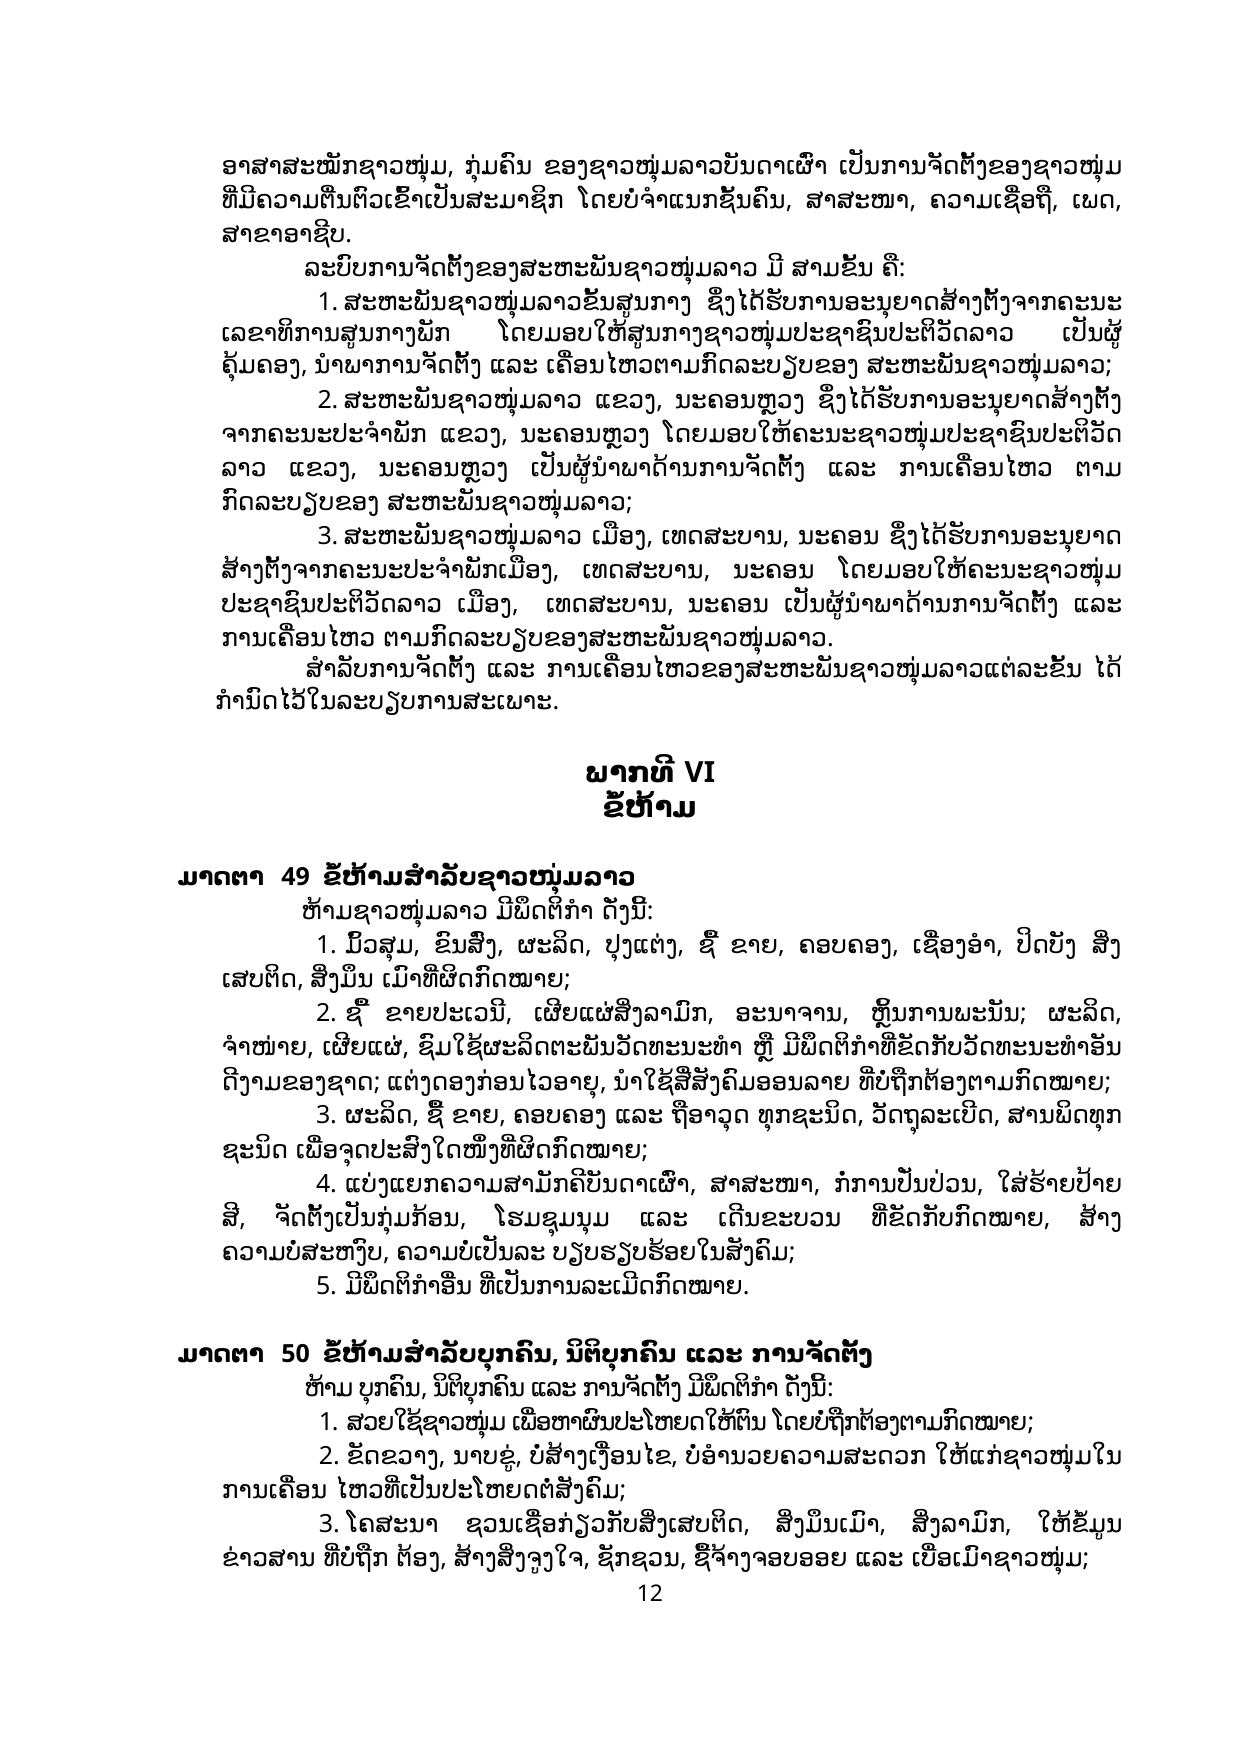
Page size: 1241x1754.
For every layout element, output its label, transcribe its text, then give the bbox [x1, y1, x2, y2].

text ຂໍ້ຫ້າມ [177, 791, 1122, 825]
list ຊື້ ຂາຍປະເວນີ, ເຜີຍແຜ່ສິ່ງລາມົກ, ອະນາຈານ, ຫຼິ້ນການພະນັນ; ຜະລິດ, ຈຳໜ່າຍ, ເຜີຍແຜ່, ຊົມໃຊ້ຜະລິດຕະພັນວັດທະນະທຳ ຫຼື ມີພຶດຕິກຳທີ່ຂັດກັບວັດທະນະທຳອັນດີງາມຂອງຊາດ; ແຕ່ງດອງກ່ອນໄວອາຍຸ, ນຳໃຊ້ສື່ສັງຄົມອອນລາຍ ທີ່ບໍ່ຖືກຕ້ອງຕາມກົດໝາຍ; [222, 995, 1122, 1097]
text ພາກທີ VI [177, 751, 1122, 791]
text ສຳລັບການຈັດຕັ້ງ ແລະ ການເຄື່ອນໄຫວຂອງສະຫະພັນຊາວໜຸ່ມລາວແຕ່ລະຂັ້ນ ໄດ້ກຳນົດໄວ້ໃນລະບຽບການສະເພາະ. [215, 654, 1122, 717]
text ມາດຕາ 50 ຂໍ້ຫ້າມສຳລັບບຸກຄົນ, ນິຕິບຸກຄົນ ແລະ ການຈັດຕັ້ງ [177, 1336, 1122, 1370]
text ມາດຕາ 49 ຂໍ້ຫ້າມສຳລັບຊາວໜຸ່ມລາວ [177, 859, 1122, 893]
list ມີພຶດຕິກໍາອື່ນ ທີ່ເປັນການລະເມີດກົດໝາຍ. [222, 1267, 1122, 1302]
list ໂຄສະນາ ຊວນເຊື່ອກ່ຽວກັບສິ່ງເສບຕິດ, ສິ່ງມຶນເມົາ, ສິ່ງລາມົກ, ໃຫ້ຂໍ້ມູນ ຂ່າວສານ ທີ່ບໍ່ຖືກ ຕ້ອງ, ສ້າງສິ່ງຈູງໃຈ, ຊັກຊວນ, ຊື້ຈ້າງຈອບອອຍ ແລະ ເບື່ອເມົາຊາວໜຸ່ມ; [222, 1506, 1122, 1574]
list ຫ້າມ ບຸກຄົນ, ນິຕິບຸກຄົນ ແລະ ການຈັດຕັ້ງ ມີພຶດຕິກຳ ດັ່ງນີ້: [295, 1370, 1122, 1404]
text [222, 148, 1122, 250]
list ແບ່ງແຍກຄວາມສາມັກຄີບັນດາເຜົ່າ, ສາສະໜາ, ກໍ່ການປັ່ນປ່ວນ, ໃສ່ຮ້າຍປ້າຍສີ, ຈັດຕັ້ງເປັນກຸ່ມກ້ອນ, ໂຮມຊຸມນຸມ ແລະ ເດີນຂະບວນ ທີ່ຂັດກັບກົດໝາຍ, ສ້າງຄວາມບໍ່ສະຫງົບ, ຄວາມບໍ່ເປັນລະ ບຽບຮຽບຮ້ອຍໃນສັງຄົມ; [222, 1165, 1122, 1267]
list ຜະລິດ, ຊື້ ຂາຍ, ຄອບຄອງ ແລະ ຖືອາວຸດ ທຸກຊະນິດ, ວັດຖຸລະເບີດ, ສານພິດທຸກຊະນິດ ເພື່ອຈຸດປະສົງໃດໜຶ່ງທີ່ຜິດກົດໝາຍ; [222, 1097, 1122, 1165]
list ສວຍໃຊ້ຊາວໜຸ່ມ ເພື່ອຫາຜົນປະໂຫຍດໃຫ້ຕົນ ໂດຍບໍ່ຖືກຕ້ອງຕາມກົດໝາຍ; [222, 1404, 1122, 1438]
list ສະຫະພັນຊາວໜຸ່ມລາວ ແຂວງ, ນະຄອນຫຼວງ ຊຶ່ງໄດ້ຮັບການອະນຸຍາດສ້າງຕັ້ງຈາກຄະນະປະຈໍາພັກ ແຂວງ, ນະຄອນຫຼວງ ໂດຍມອບໃຫ້ຄະນະຊາວໜຸ່ມປະຊາຊົນປະຕິວັດລາວ ແຂວງ, ນະຄອນຫຼວງ ເປັນຜູ້ນໍາພາດ້ານການຈັດຕັ້ງ ແລະ ການເຄື່ອນໄຫວ ຕາມກົດລະບຽບຂອງ ສະຫະພັນຊາວໜຸ່ມລາວ; [221, 381, 1122, 517]
list ສະຫະພັນຊາວໜຸ່ມລາວ ເມືອງ, ເທດສະບານ, ນະຄອນ ຊຶ່ງໄດ້ຮັບການອະນຸຍາດສ້າງຕັ້ງຈາກຄະນະປະຈໍາພັກເມືອງ, ເທດສະບານ, ນະຄອນ ໂດຍມອບໃຫ້ຄະນະຊາວໜຸ່ມປະຊາຊົນປະຕິວັດລາວ ເມືອງ, ເທດສະບານ, ນະຄອນ ເປັນຜູ້ນໍາພາດ້ານການຈັດຕັ້ງ ແລະ ການເຄື່ອນໄຫວ ຕາມກົດລະບຽບຂອງສະຫະພັນຊາວໜຸ່ມລາວ. [221, 517, 1122, 654]
list ສະຫະພັນຊາວໜຸ່ມລາວຂັ້ນສູນກາງ ຊຶ່ງໄດ້ຮັບການອະນຸຍາດສ້າງຕັ້ງຈາກຄະນະເລຂາທິການສູນກາງພັກ ໂດຍມອບໃຫ້ສູນກາງຊາວໜຸ່ມປະຊາຊົນປະຕິວັດລາວ ເປັນຜູ້ຄຸ້ມຄອງ, ນໍາພາການຈັດຕັ້ງ ແລະ ເຄື່ອນໄຫວຕາມກົດລະບຽບຂອງ ສະຫະພັນຊາວໜຸ່ມລາວ; [221, 284, 1122, 381]
list ມົ້ວສຸມ, ຂົນສົ່ງ, ຜະລິດ, ປຸງແຕ່ງ, ຊື້ ຂາຍ, ຄອບຄອງ, ເຊື່ອງອຳ, ປິດບັງ ສິ່ງເສບຕິດ, ສິ່ງມຶນ ເມົາທີ່ຜິດກົດໝາຍ; [222, 927, 1122, 995]
text ຫ້າມຊາວໜຸ່ມລາວ ມີພຶດຕິກຳ ດັ່ງນີ້: [222, 893, 1122, 927]
text ລະບົບການຈັດຕັ້ງຂອງສະຫະພັນຊາວໜຸ່ມລາວ ມີ ສາມຂັ້ນ ຄື: [177, 250, 1122, 284]
list ຂັດຂວາງ, ນາບຂູ່, ບໍ່ສ້າງເງື່ອນໄຂ, ບໍ່ອຳນວຍຄວາມສະດວກ ໃຫ້ແກ່ຊາວໜຸ່ມໃນການເຄື່ອນ ໄຫວທີ່ເປັນປະໂຫຍດຕໍ່ສັງຄົມ; [222, 1438, 1122, 1506]
